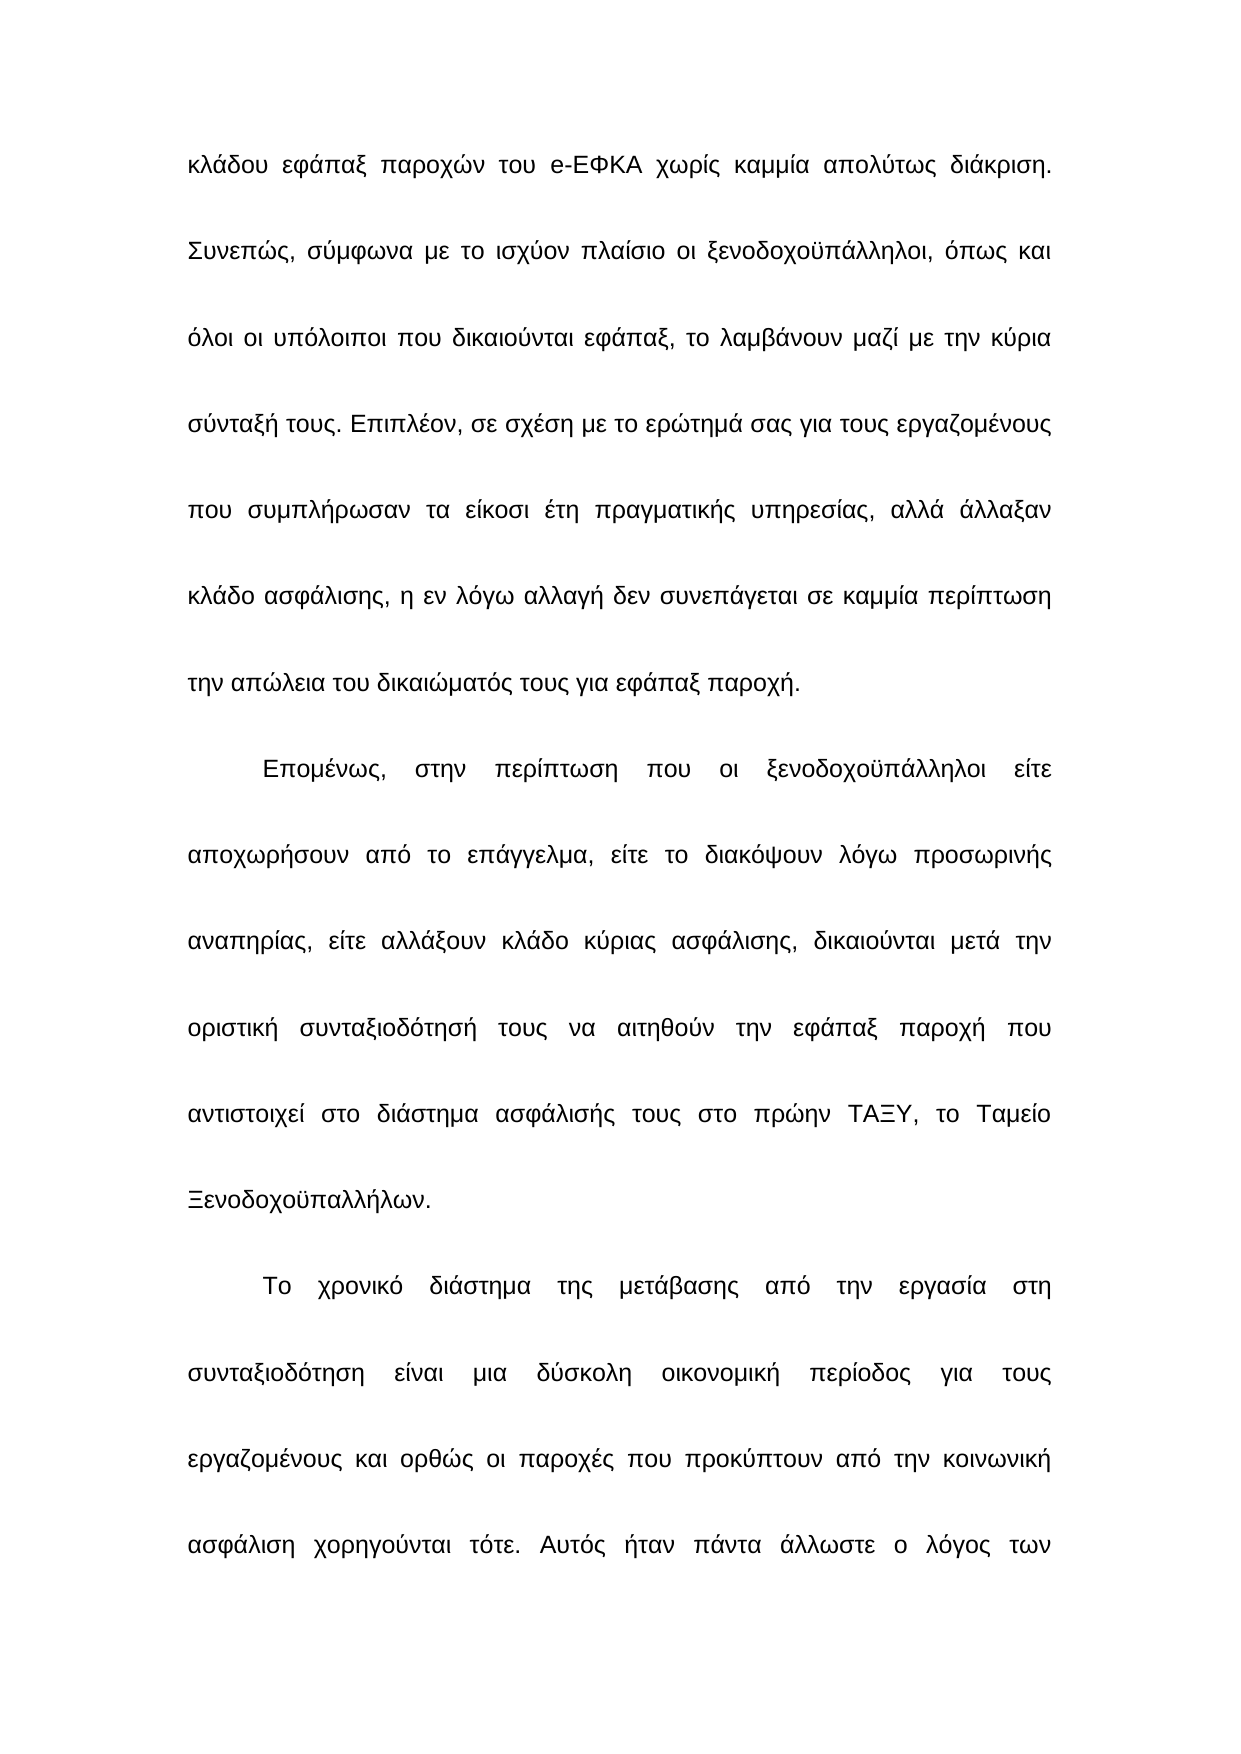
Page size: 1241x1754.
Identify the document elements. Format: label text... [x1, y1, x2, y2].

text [187, 1271, 1053, 1559]
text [187, 150, 1053, 696]
text Επομένως, στην περίπτωση που οι ξενοδοχοϋπάλληλοι είτε αποχωρήσουν από το επάγγελμα, είτε το διακόψουν λόγω προσωρινής αναπηρίας, είτε αλλάξουν κλάδο κύριας ασφάλισης, δικαιούνται μετά την οριστική συνταξιοδότησή τους να αιτηθούν την εφάπαξ παροχή που αντιστοιχεί στο διάστημα ασφάλισής τους στο πρώην ΤΑΞΥ, το Ταμείο Ξενοδοχοϋπαλλήλων. [187, 754, 1053, 1214]
